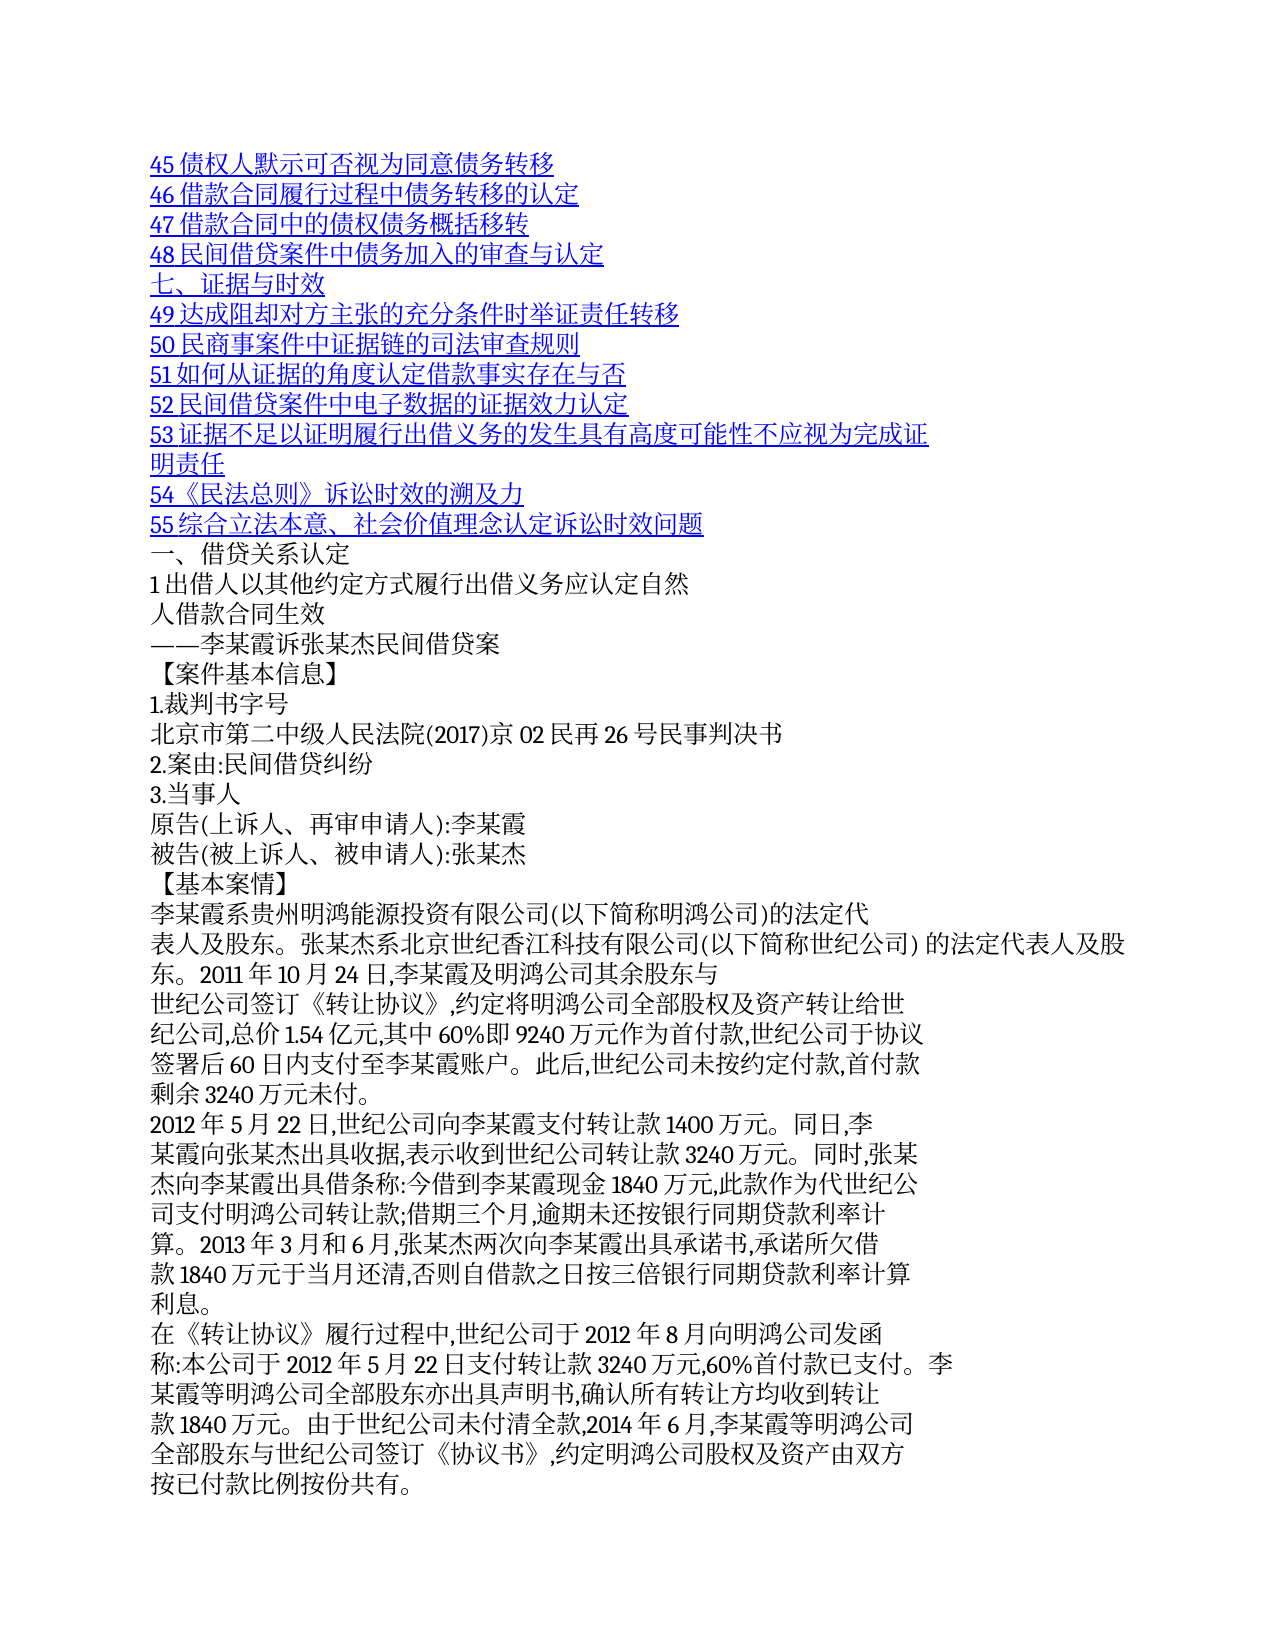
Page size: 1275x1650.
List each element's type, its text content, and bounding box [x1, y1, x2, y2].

text 被告(被上诉人、被申请人):张某杰 [150, 840, 1125, 870]
text 53证据不足以证明履行出借义务的发生具有高度可能性不应视为完成证 [150, 420, 1125, 450]
text 51如何从证据的角度认定借款事实存在与否 [150, 360, 1125, 390]
text 表人及股东。张某杰系北京世纪香江科技有限公司(以下简称世纪公司) 的法定代表人及股东。2011年10月24日,李某霞及明鸿公司其余股东与 [150, 930, 1125, 990]
text 【案件基本信息】 [150, 660, 1125, 690]
text 杰向李某霞出具借条称:今借到李某霞现金1840万元,此款作为代世纪公 [150, 1170, 1125, 1200]
text 某霞向张某杰出具收据,表示收到世纪公司转让款3240万元。同时,张某 [150, 1140, 1125, 1170]
text 49达成阻却对方主张的充分条件时举证责任转移 [150, 300, 1125, 330]
text 人借款合同生效 [150, 600, 1125, 630]
text 剩余3240万元未付。 [150, 1080, 1125, 1110]
text 签署后60日内支付至李某霞账户。此后,世纪公司未按约定付款,首付款 [150, 1050, 1125, 1080]
text 明责任 [150, 450, 1125, 480]
text 47借款合同中的债权债务概括移转 [150, 210, 1125, 240]
text 1.裁判书字号 [150, 690, 1125, 720]
text 纪公司,总价1.54亿元,其中60%即9240万元作为首付款,世纪公司于协议 [150, 1020, 1125, 1050]
text 50民商事案件中证据链的司法审查规则 [150, 330, 1125, 360]
text 算。2013年3月和6月,张某杰两次向李某霞出具承诺书,承诺所欠借 [150, 1230, 1125, 1260]
text 李某霞系贵州明鸿能源投资有限公司(以下简称明鸿公司)的法定代 [150, 900, 1125, 930]
text 48民间借贷案件中债务加入的审查与认定 [150, 240, 1125, 270]
text 一、借贷关系认定 [150, 540, 1125, 570]
text 七、证据与时效 [150, 270, 1125, 300]
text 按已付款比例按份共有。 [150, 1470, 1125, 1500]
text 某霞等明鸿公司全部股东亦出具声明书,确认所有转让方均收到转让 [150, 1380, 1125, 1410]
text 52民间借贷案件中电子数据的证据效力认定 [150, 390, 1125, 420]
text 1出借人以其他约定方式履行出借义务应认定自然 [150, 570, 1125, 600]
text 北京市第二中级人民法院(2017)京02民再26号民事判决书 [150, 720, 1125, 750]
text 46借款合同履行过程中债务转移的认定 [150, 180, 1125, 210]
text 55综合立法本意、社会价值理念认定诉讼时效问题 [150, 510, 1125, 540]
text 2.案由:民间借贷纠纷 [150, 750, 1125, 780]
text ——李某霞诉张某杰民间借贷案 [150, 630, 1125, 660]
text 款1840万元于当月还清,否则自借款之日按三倍银行同期贷款利率计算 [150, 1260, 1125, 1290]
text 2012年5月22日,世纪公司向李某霞支付转让款1400万元。同日,李 [150, 1110, 1125, 1140]
text 利息。 [150, 1290, 1125, 1320]
text 45债权人默示可否视为同意债务转移 [150, 150, 1125, 180]
text 【基本案情】 [150, 870, 1125, 900]
text 3.当事人 [150, 780, 1125, 810]
text 全部股东与世纪公司签订《协议书》,约定明鸿公司股权及资产由双方 [150, 1440, 1125, 1470]
text 称:本公司于2012年5月22日支付转让款3240万元,60%首付款已支付。李 [150, 1350, 1125, 1380]
text 54《民法总则》诉讼时效的溯及力 [150, 480, 1125, 510]
text 司支付明鸿公司转让款;借期三个月,逾期未还按银行同期贷款利率计 [150, 1200, 1125, 1230]
text 原告(上诉人、再审申请人):李某霞 [150, 810, 1125, 840]
text 款1840万元。由于世纪公司未付清全款,2014年6月,李某霞等明鸿公司 [150, 1410, 1125, 1440]
text 世纪公司签订《转让协议》,约定将明鸿公司全部股权及资产转让给世 [150, 990, 1125, 1020]
text 在《转让协议》履行过程中,世纪公司于2012年8月向明鸿公司发函 [150, 1320, 1125, 1350]
